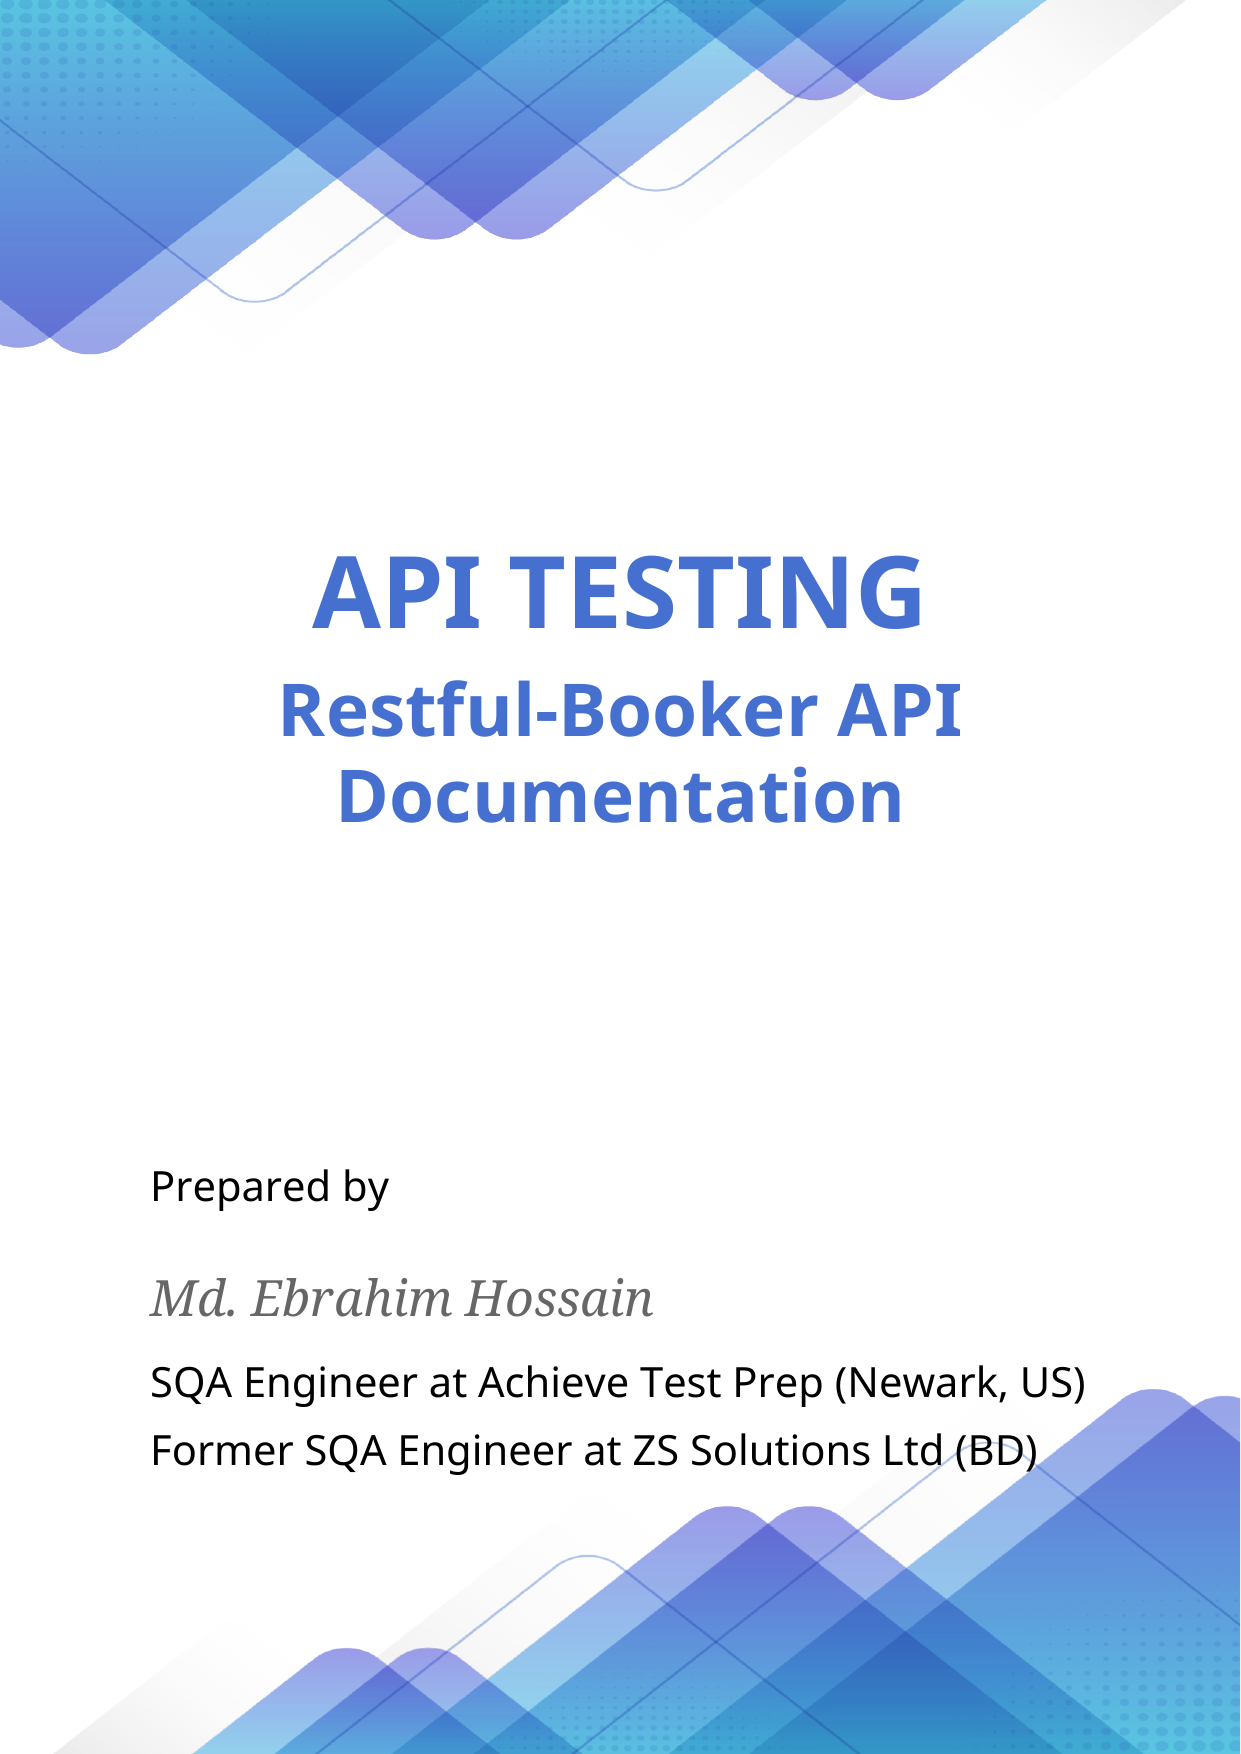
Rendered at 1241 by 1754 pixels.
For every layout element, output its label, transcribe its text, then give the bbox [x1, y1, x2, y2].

text SQA Engineer at Achieve Test Prep (Newark, US) [150, 1353, 1090, 1409]
picture [2, 1317, 1241, 1754]
text Prepared by [150, 1157, 1090, 1214]
subtitle Md. Ebrahim Hossain [150, 1263, 1090, 1331]
text Restful-Booker API Documentation [150, 665, 1090, 844]
picture [0, 0, 1241, 425]
text API TESTING [150, 530, 1090, 653]
text Former SQA Engineer at ZS Solutions Ltd (BD) [150, 1421, 1090, 1478]
